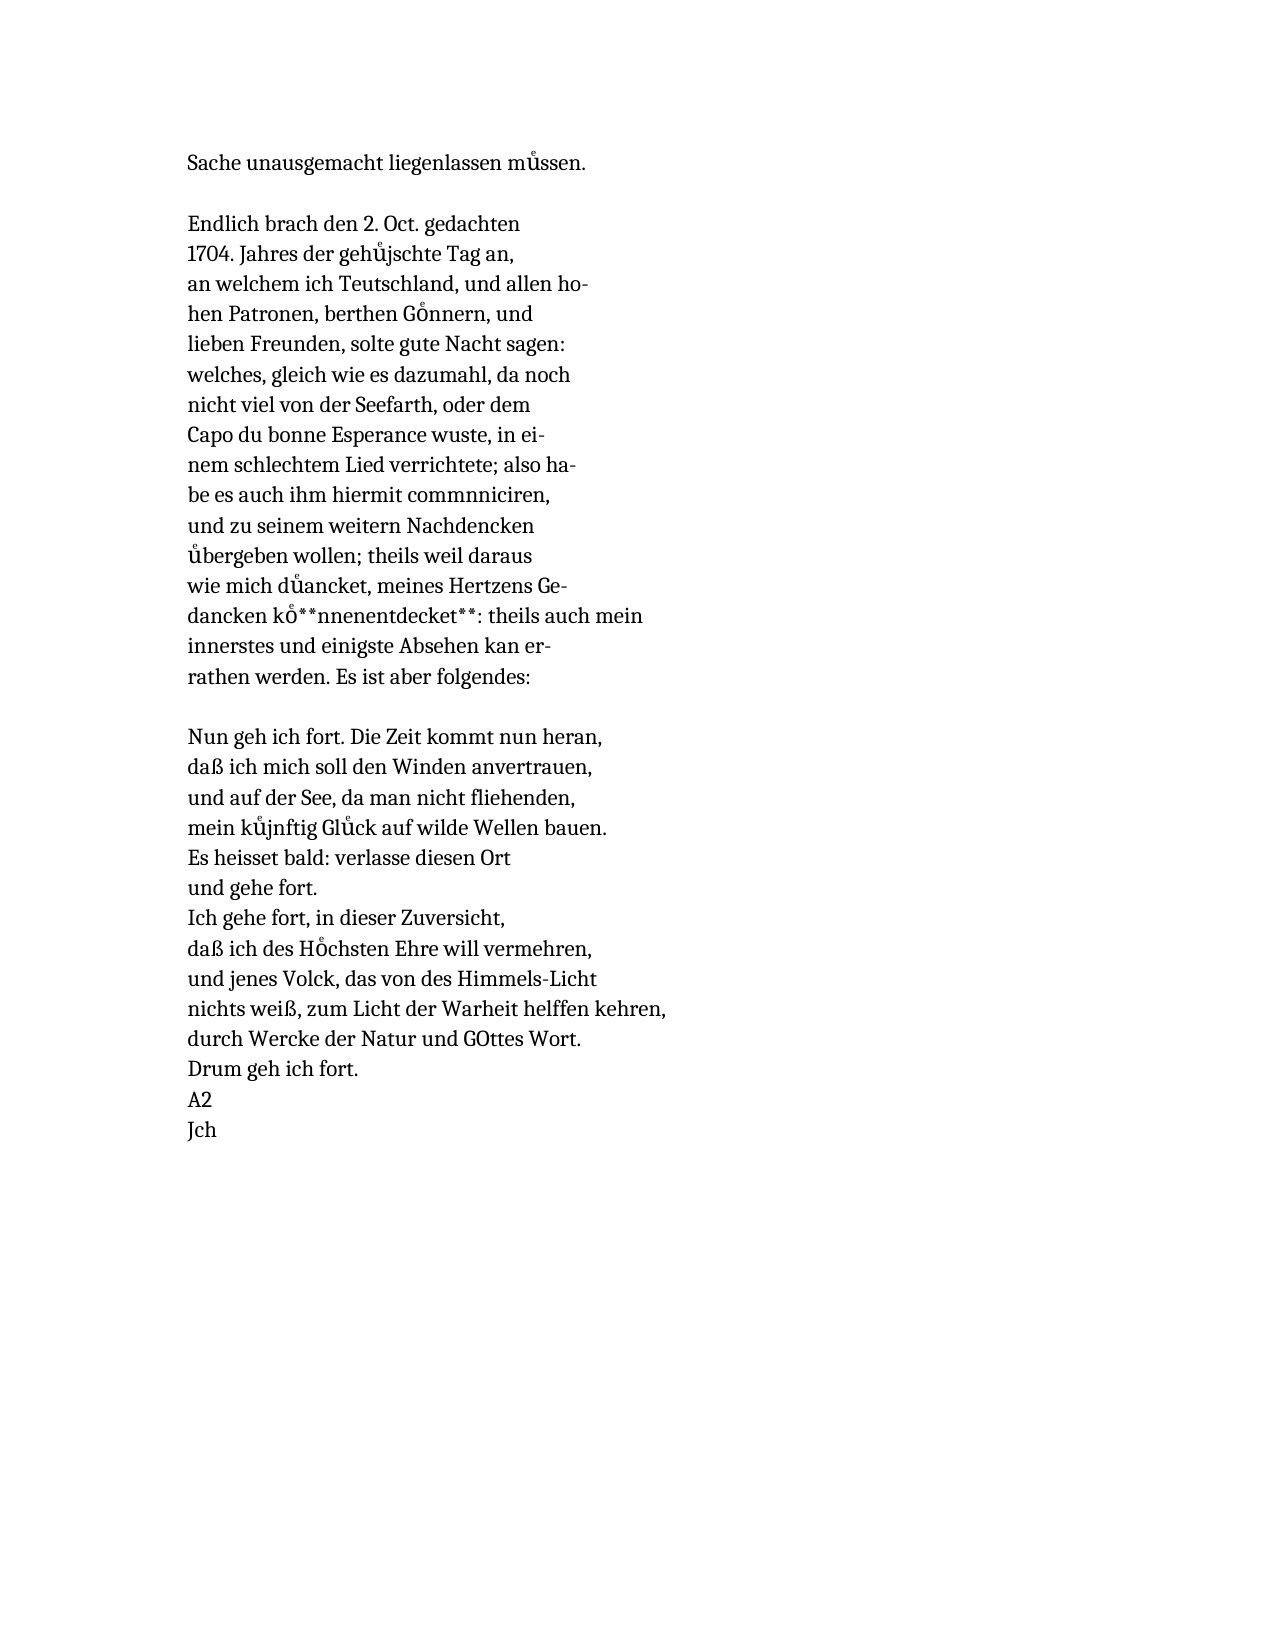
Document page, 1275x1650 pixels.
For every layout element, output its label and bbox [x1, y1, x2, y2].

text [187, 150, 1087, 1203]
